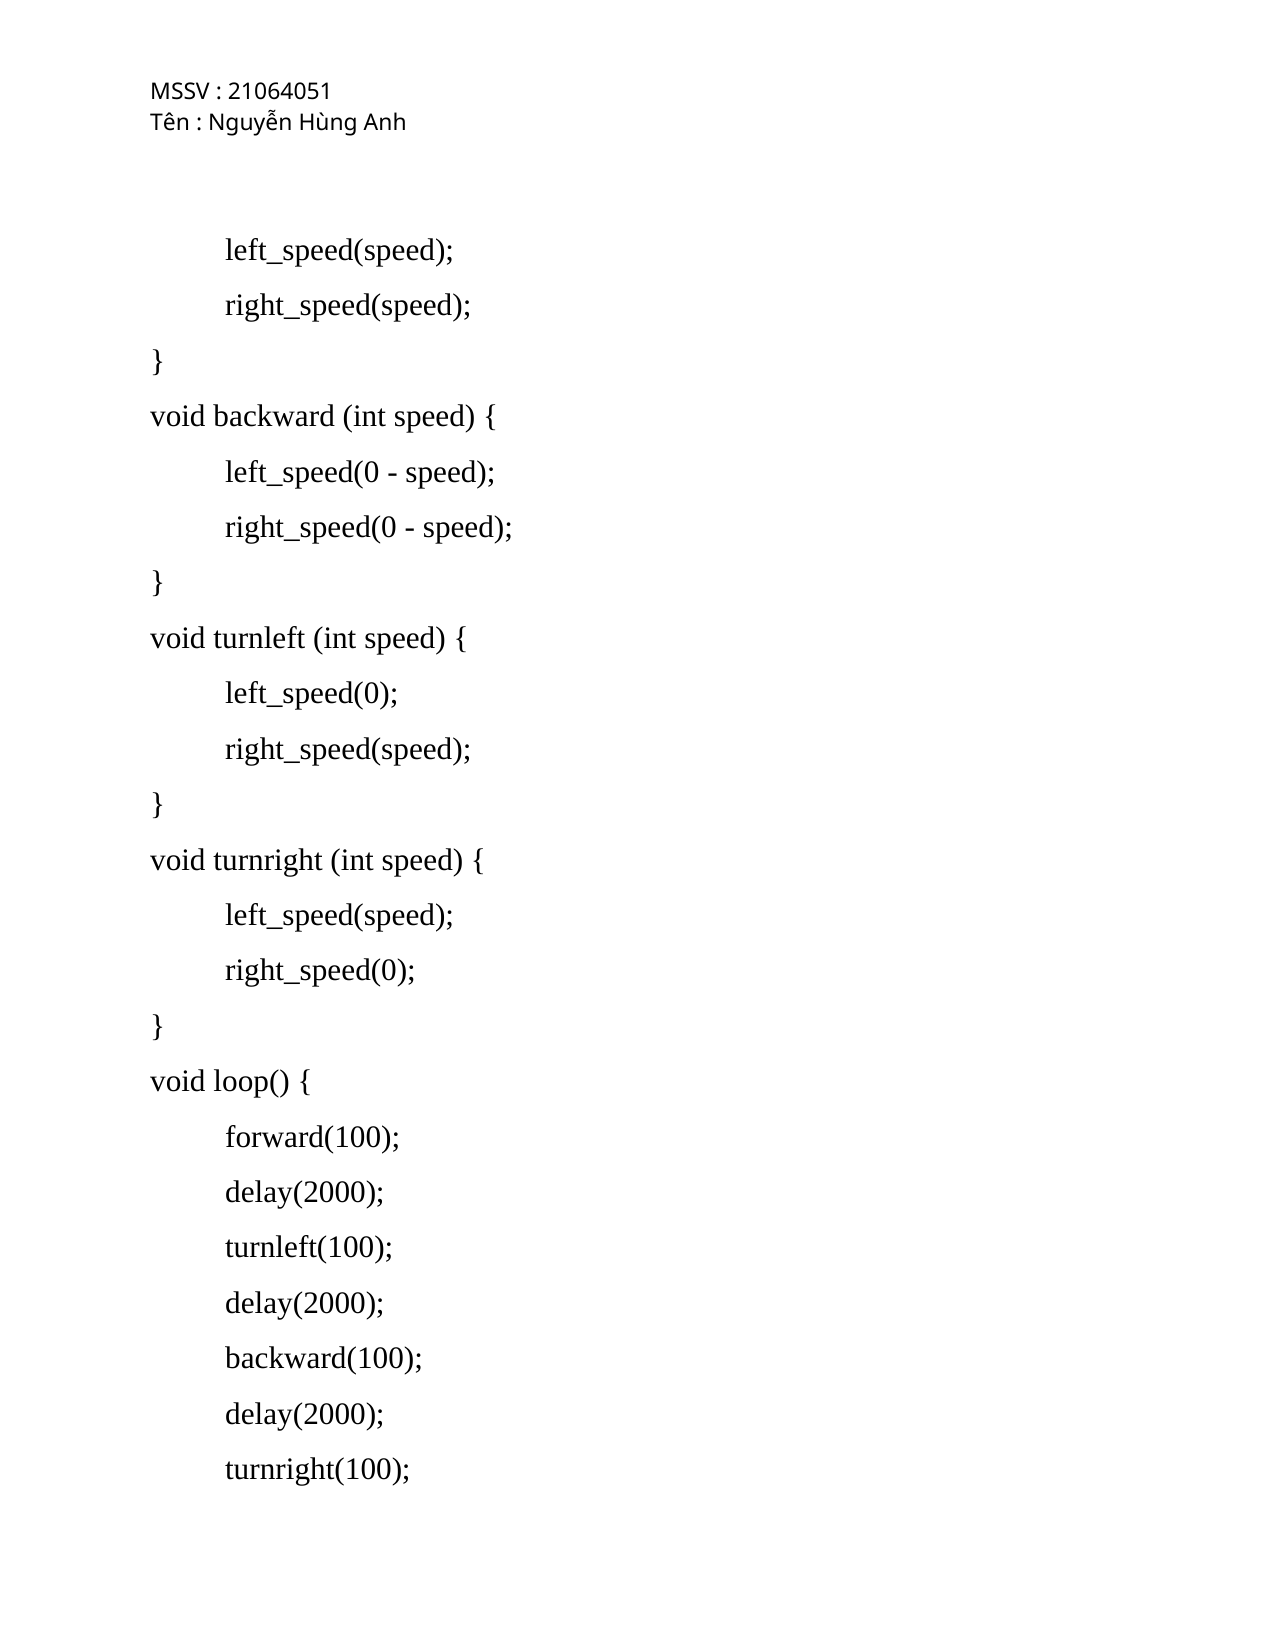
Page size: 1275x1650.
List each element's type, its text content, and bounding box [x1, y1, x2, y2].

text } [150, 1007, 1125, 1043]
text right_speed(speed); [150, 287, 1125, 323]
text left_speed(0 - speed); [150, 453, 1125, 489]
text left_speed(speed); [150, 231, 1125, 267]
text turnleft(100); [150, 1229, 1125, 1265]
text backward(100); [150, 1339, 1125, 1376]
text void loop() { [150, 1062, 1125, 1098]
text right_speed(0); [150, 952, 1125, 988]
text right_speed(speed); [150, 730, 1125, 766]
text left_speed(0); [150, 674, 1125, 711]
text } [150, 342, 1125, 378]
text } [150, 564, 1125, 600]
text right_speed(0 - speed); [150, 508, 1125, 544]
text forward(100); [150, 1118, 1125, 1154]
text } [150, 785, 1125, 821]
text void turnleft (int speed) { [150, 619, 1125, 655]
text delay(2000); [150, 1395, 1125, 1431]
text turnright(100); [150, 1450, 1125, 1486]
text delay(2000); [150, 1173, 1125, 1209]
text void backward (int speed) { [150, 397, 1125, 433]
text left_speed(speed); [150, 896, 1125, 932]
text delay(2000); [150, 1284, 1125, 1320]
text void turnright (int speed) { [150, 841, 1125, 877]
